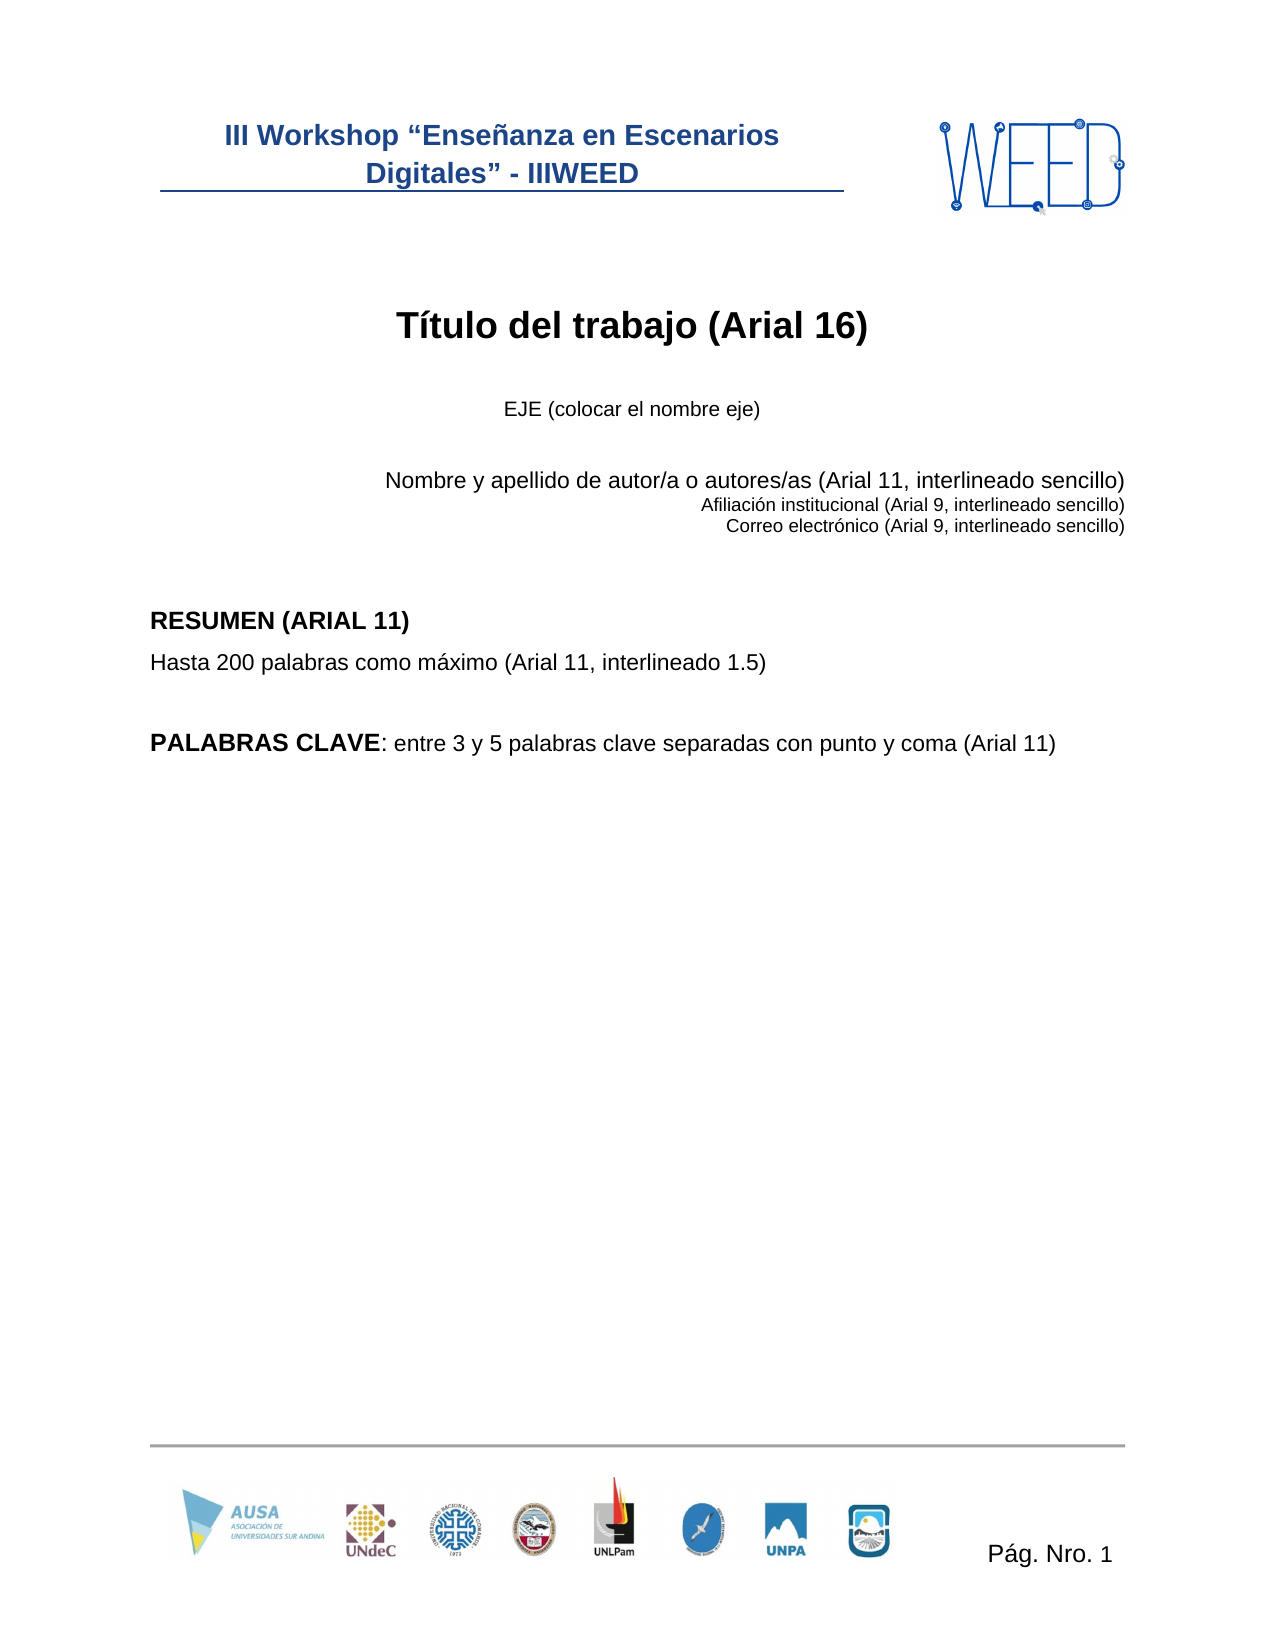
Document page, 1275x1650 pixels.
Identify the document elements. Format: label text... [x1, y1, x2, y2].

text RESUMEN (ARIAL 11) [150, 606, 1125, 635]
text Nombre y apellido de autor/a o autores/as (Arial 11, interlineado sencillo) Afiliación institucional (Arial 9, interlineado sencillo) [150, 467, 1125, 515]
text Correo electrónico (Arial 9, interlineado sencillo) [150, 515, 1125, 537]
picture [162, 1477, 901, 1563]
text Hasta 200 palabras como máximo (Arial 11, interlineado 1.5) [150, 649, 1125, 676]
text EJE (colocar el nombre eje) [150, 397, 1114, 421]
picture [935, 117, 1125, 217]
text Título del trabajo (Arial 16) [150, 303, 1114, 346]
text PALABRAS CLAVE: entre 3 y 5 palabras clave separadas con punto y coma (Arial 11) [150, 728, 1125, 757]
